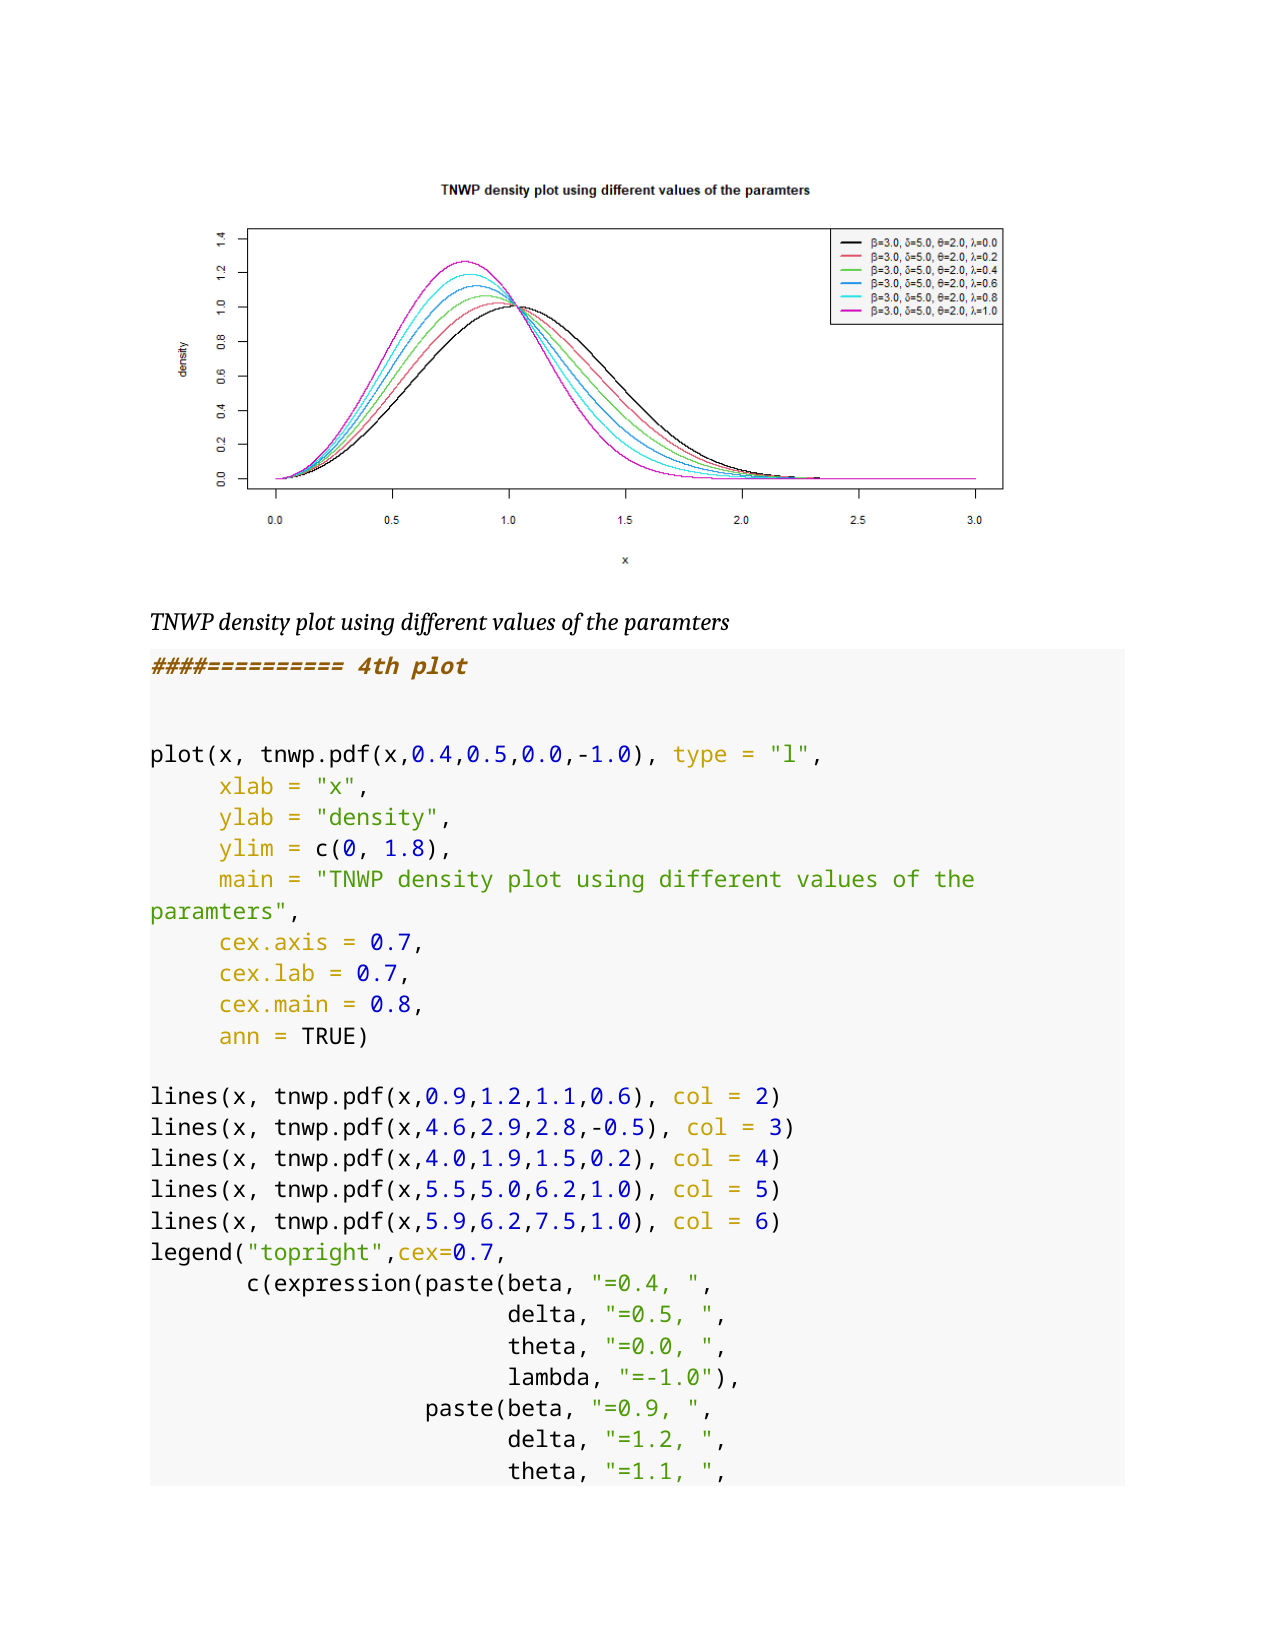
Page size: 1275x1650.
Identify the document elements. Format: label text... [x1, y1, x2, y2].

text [150, 649, 1125, 1486]
text TNWP density plot using different values of the paramters [150, 608, 1125, 637]
picture [168, 150, 1044, 588]
